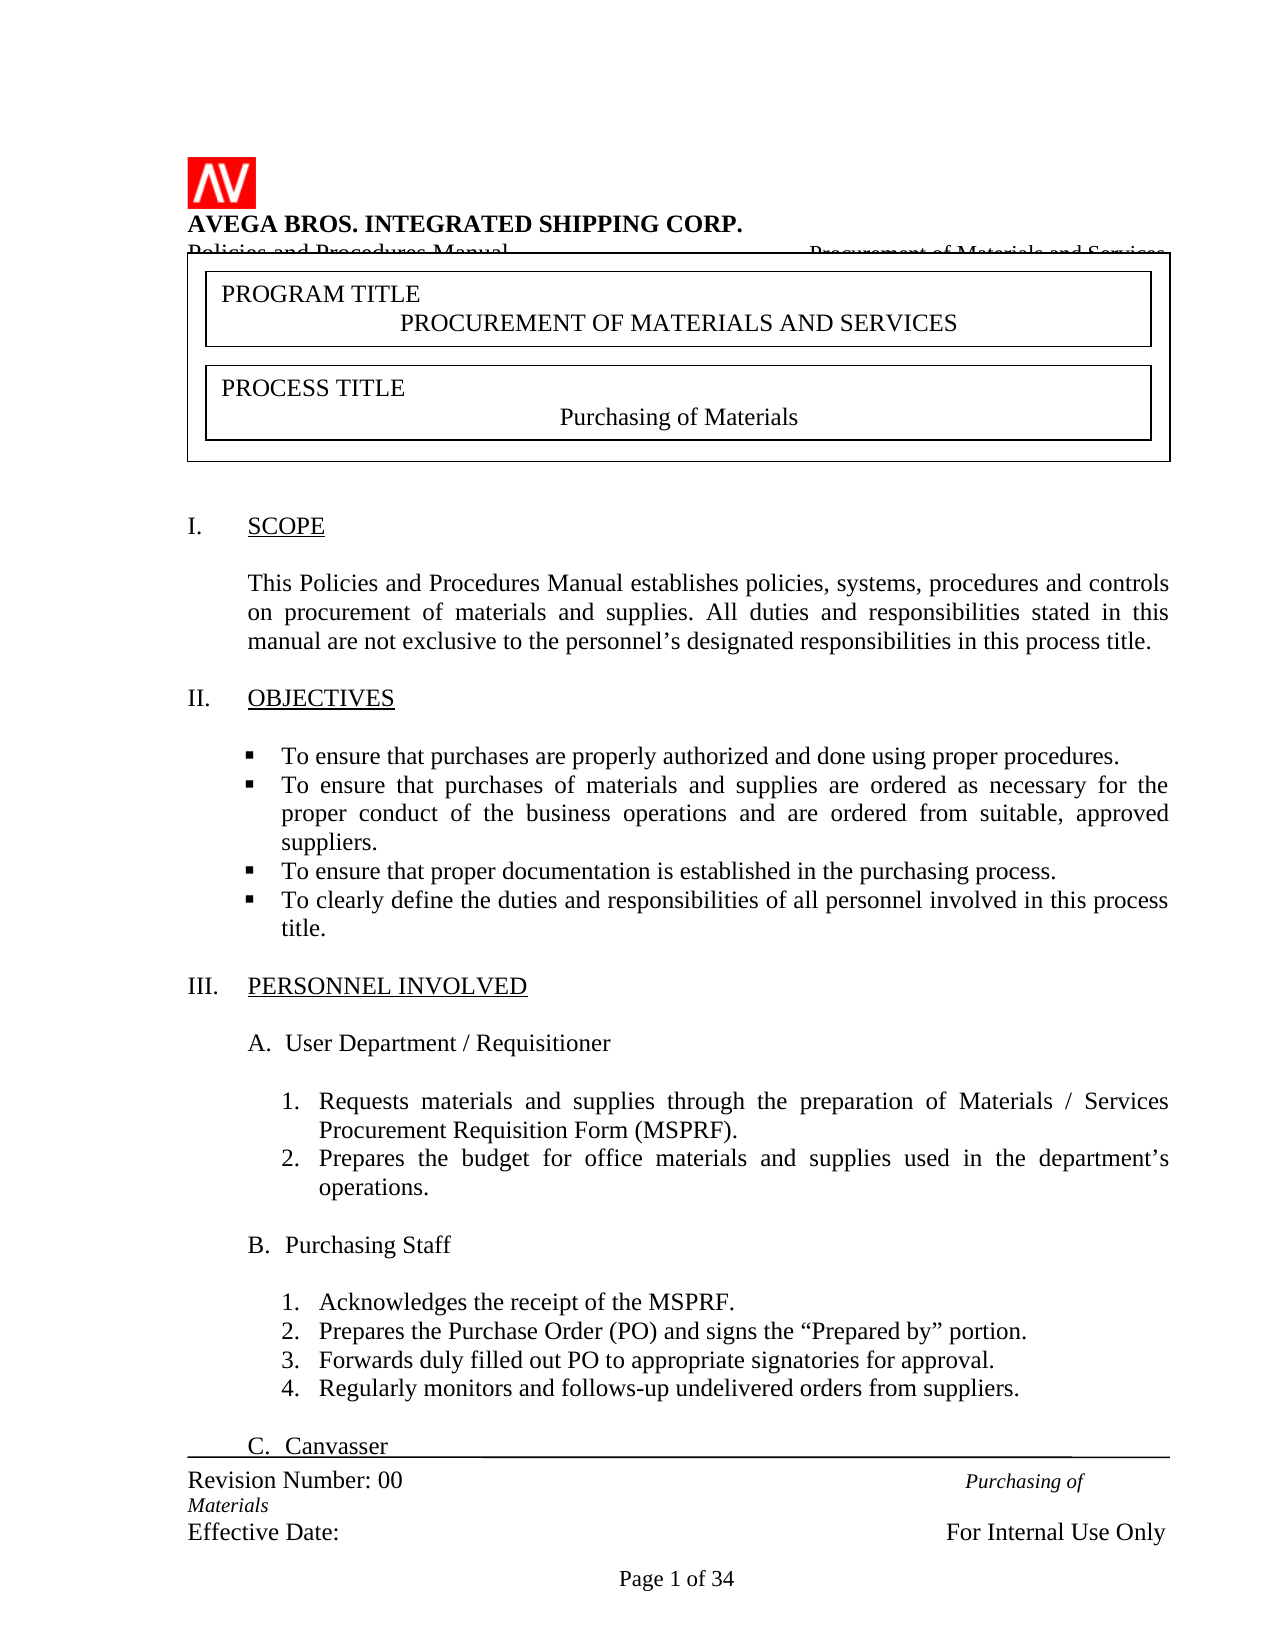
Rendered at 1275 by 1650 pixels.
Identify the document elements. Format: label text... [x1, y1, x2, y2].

list Acknowledges the receipt of the MSPRF. [281, 1287, 1170, 1316]
list Regularly monitors and follows-up undelivered orders from suppliers. [281, 1373, 1170, 1402]
list To ensure that proper documentation is established in the purchasing process. [244, 856, 1170, 885]
list Forwards duly filled out PO to appropriate signatories for approval. [281, 1345, 1170, 1373]
list Canvasser [247, 1431, 1170, 1460]
list SCOPE [187, 511, 1170, 540]
text This policies and procedures manual establishes policies, systems, procedures and controls on procurement of materials and supplies. All duties and responsibilities stated in this manual are not exclusive to the personnel’s designated responsibilities in this process title. [247, 568, 1170, 655]
list To ensure that purchases are properly authorized and done using proper procedures. [244, 741, 1170, 770]
list Purchasing Staff [247, 1230, 1170, 1258]
list OBJECTIVES [187, 683, 1170, 712]
picture [187, 157, 256, 209]
list To ensure that purchases of materials and supplies are ordered as necessary for the proper conduct of the business operations and are ordered from suitable, approved suppliers. [244, 770, 1170, 856]
list Prepares the budget for office materials and supplies used in the department’s operations. [281, 1143, 1170, 1201]
list Requests materials and supplies through the preparation of Materials / Services Procurement Requisition Form (MSPRF). [281, 1086, 1170, 1143]
list To clearly define the duties and responsibilities of all personnel involved in this process title. [244, 885, 1170, 942]
list Prepares the Purchase Order (PO) and signs the “Prepared by” portion. [281, 1316, 1170, 1345]
list PERSONNEL INVOLVED [187, 971, 1170, 1000]
list User Department / Requisitioner [247, 1028, 1170, 1057]
